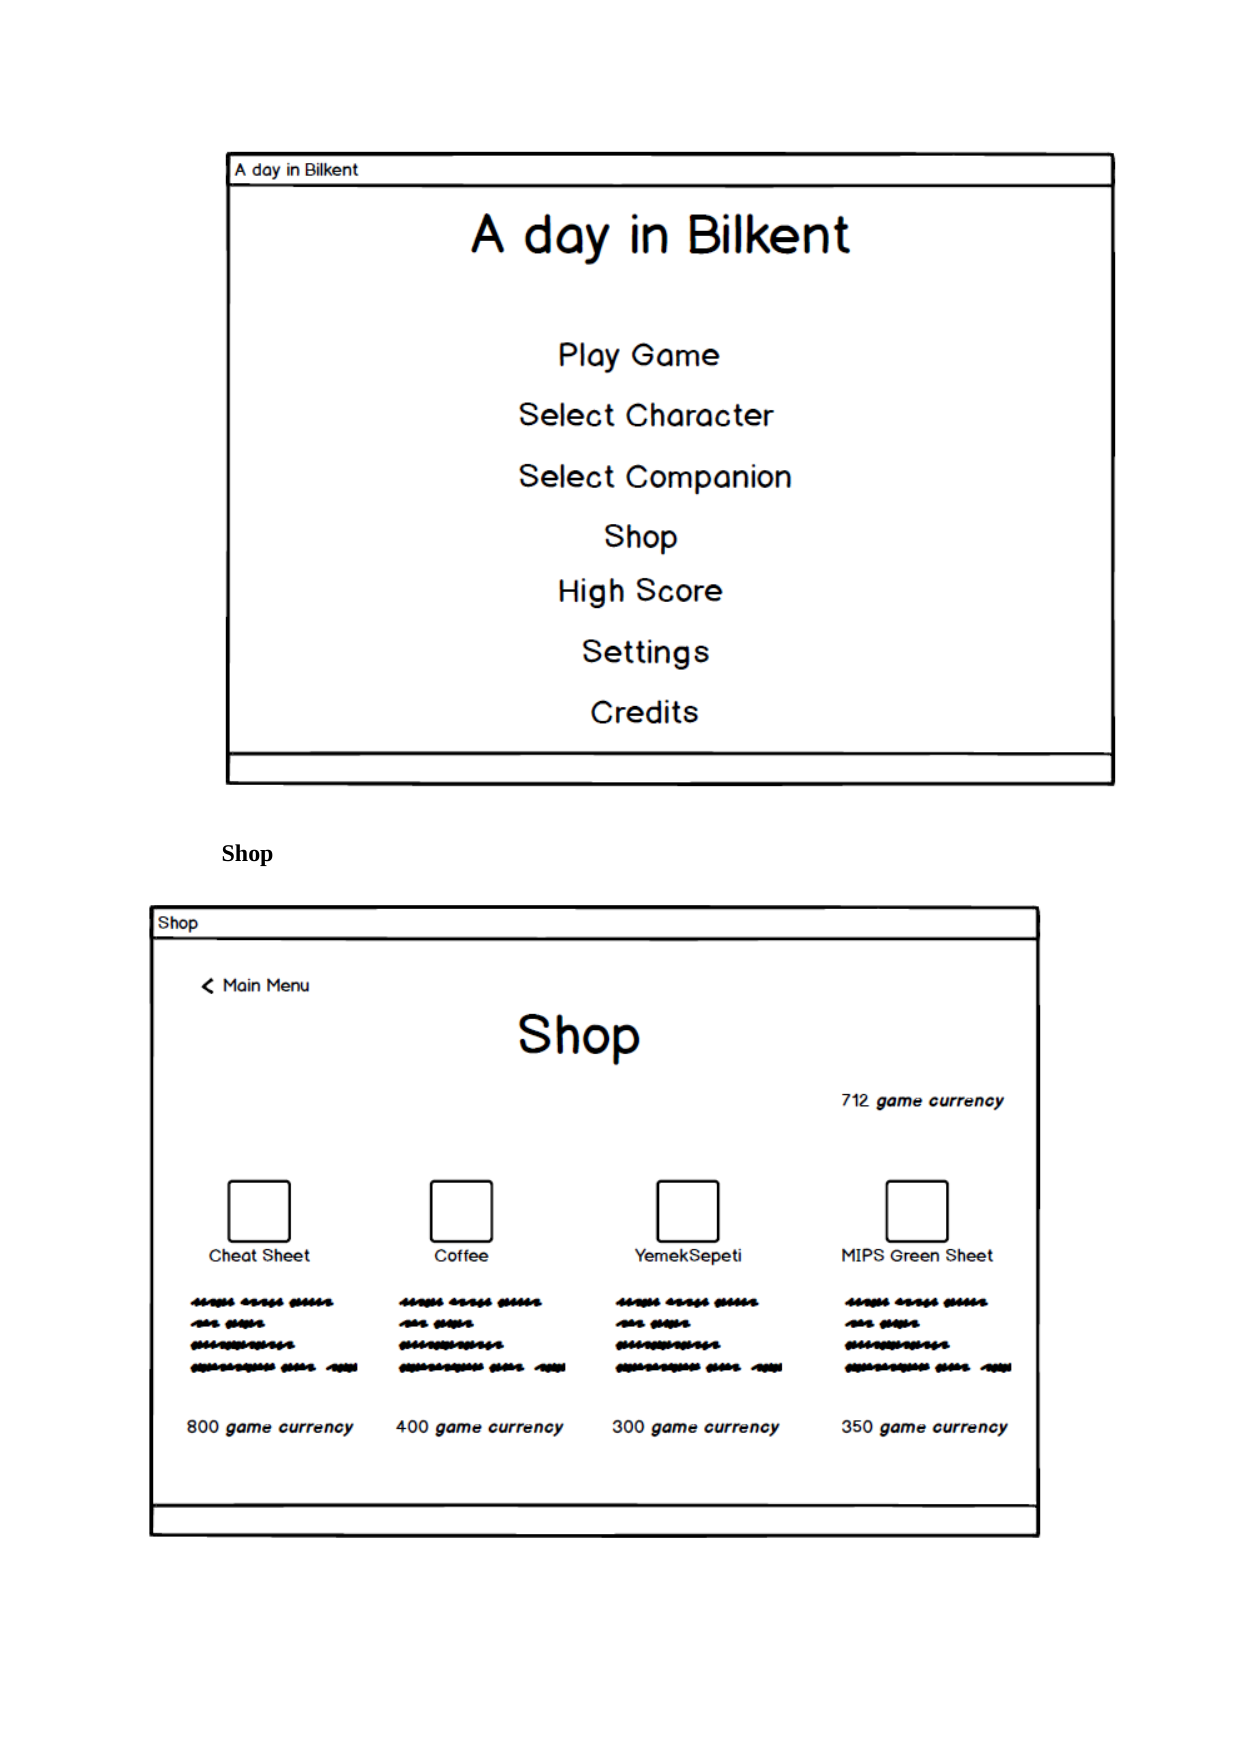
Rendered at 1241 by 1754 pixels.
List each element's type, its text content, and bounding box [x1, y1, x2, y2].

picture [147, 894, 1044, 1548]
picture [221, 147, 1124, 795]
